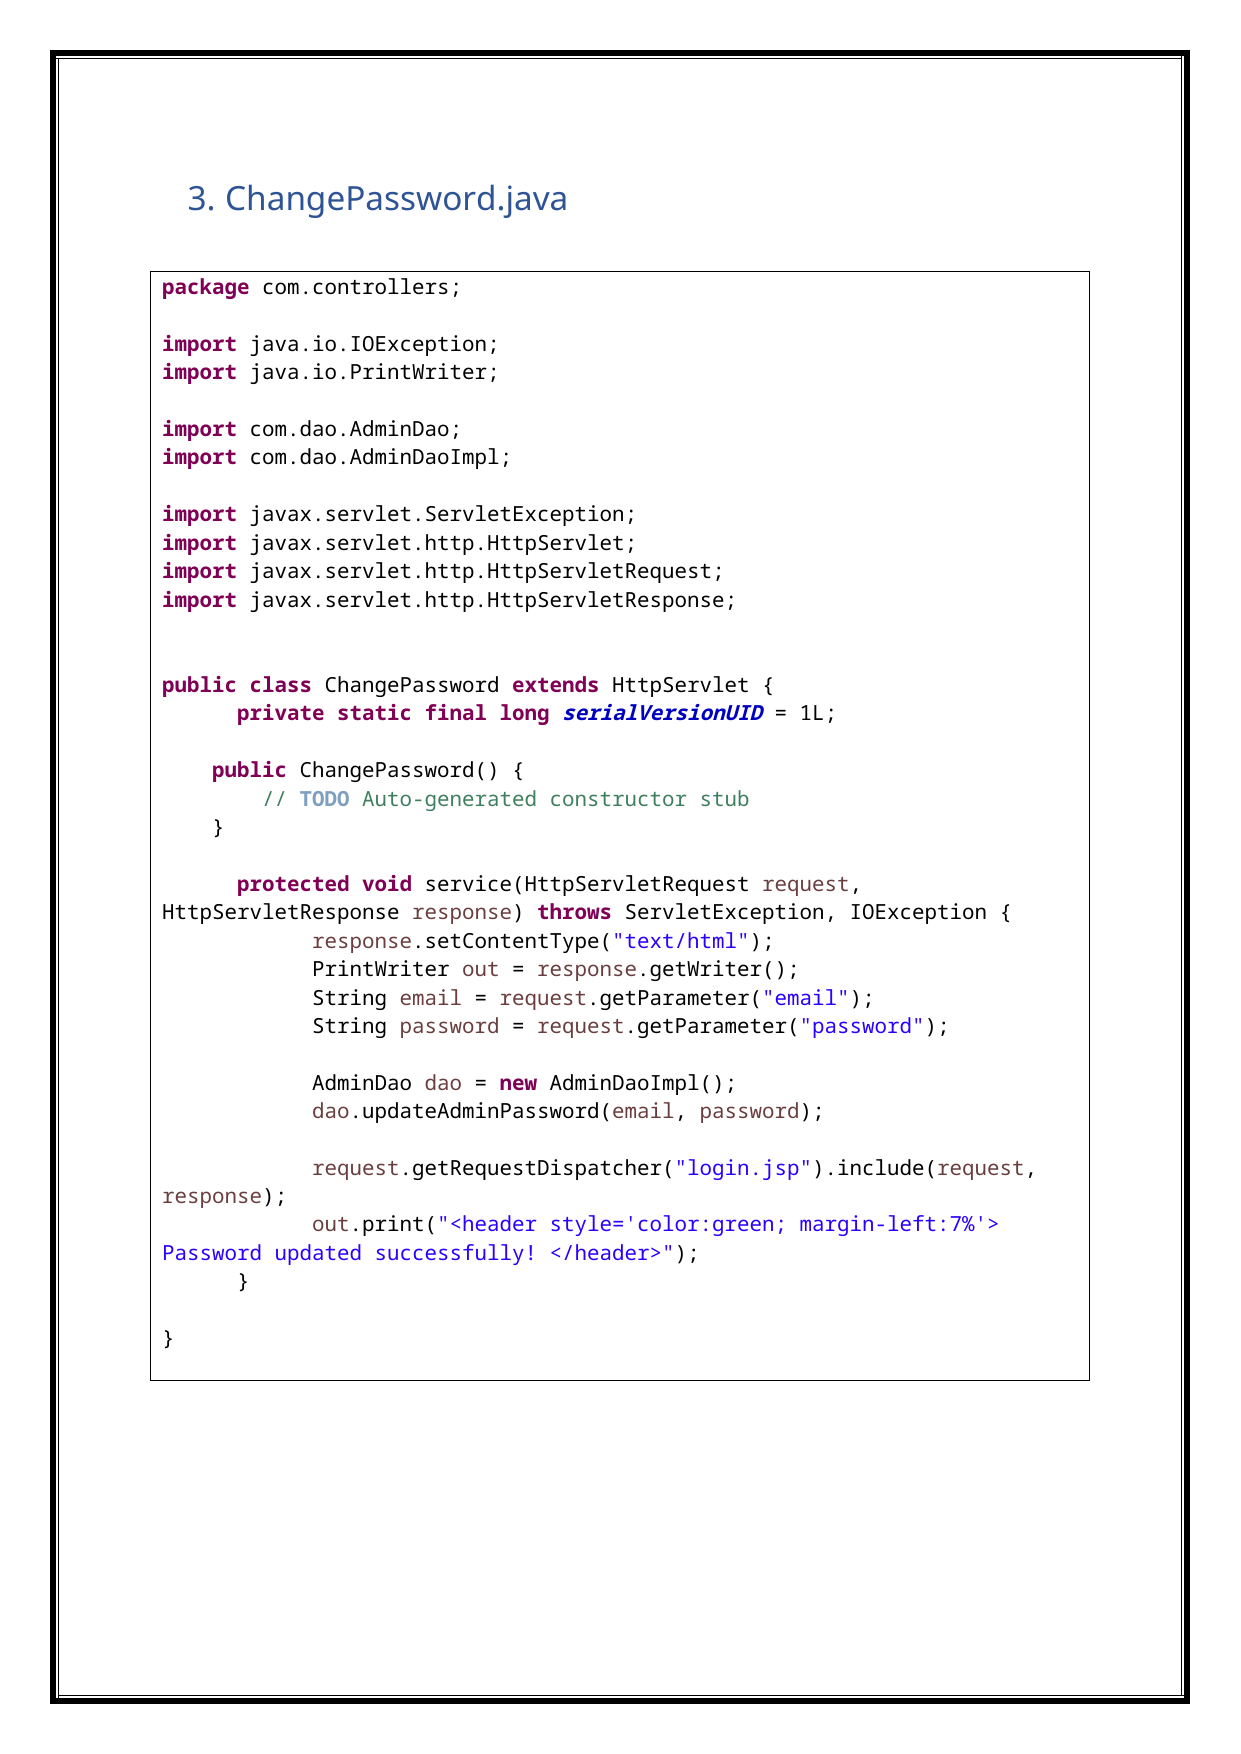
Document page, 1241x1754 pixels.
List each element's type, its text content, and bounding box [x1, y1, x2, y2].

subtitle ChangePassword.java [187, 175, 1090, 220]
table_header package com.controllers; import java.io.IOException; import java.io.PrintWriter; import com.dao.AdminDao; import com.dao.AdminDaoImpl; import javax.servlet.ServletException; import javax.servlet.http.HttpServlet; import javax.servlet.http.HttpServletRequest; import javax.servlet.http.HttpServletResponse; public class ChangePassword extends HttpServlet { private static final long serialVersionUID = 1L; public ChangePassword() { // TODO Auto-generated constructor stub } protected void service(HttpServletRequest request, HttpServletResponse response) throws ServletException, IOException { response.setContentType("text/html"); PrintWriter out = response.getWriter(); String email = request.getParameter("email"); String password = request.getParameter("password"); AdminDao dao = new AdminDaoImpl(); dao.updateAdminPassword(email, password); request.getRequestDispatcher("login.jsp").include(request, response); out.print("<header style='color:green; margin-left:7%'> Password updated successfully! </header>"); } } [151, 272, 1089, 1380]
